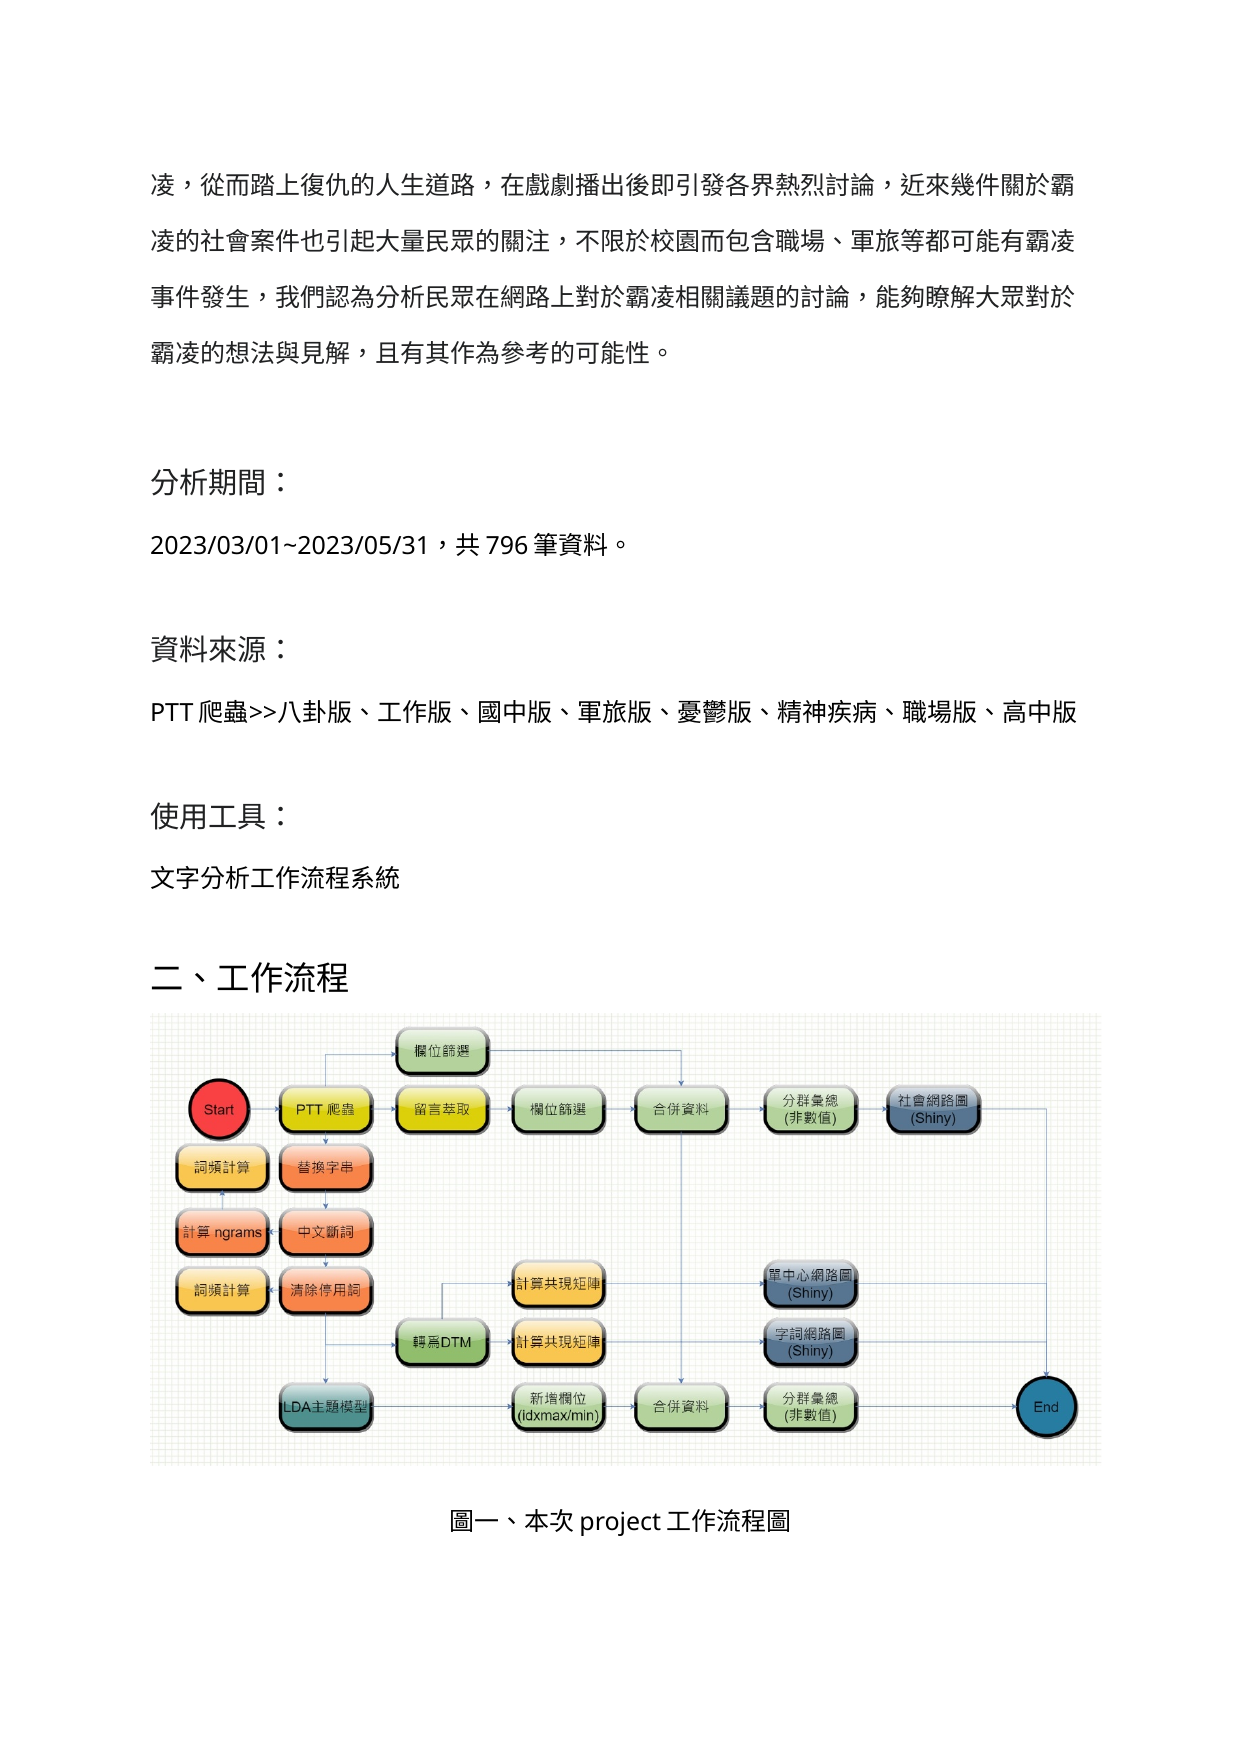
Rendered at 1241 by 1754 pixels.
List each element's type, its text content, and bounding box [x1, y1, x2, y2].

text 圖一、本次project工作流程圖 [150, 1466, 1090, 1538]
text 使用工具： [150, 777, 1090, 852]
picture [150, 1013, 1102, 1466]
text PTT爬蟲>>八卦版、工作版、國中版、軍旅版、憂鬱版、精神疾病、職場版、高中版 [150, 691, 1090, 729]
text 文字分析工作流程系統 [150, 858, 1090, 896]
text 分析期間： [150, 443, 1090, 518]
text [150, 164, 1090, 371]
text 資料來源： [150, 610, 1090, 685]
text 二、工作流程 [150, 938, 1090, 1013]
text 2023/03/01~2023/05/31，共796筆資料。 [150, 524, 1090, 562]
